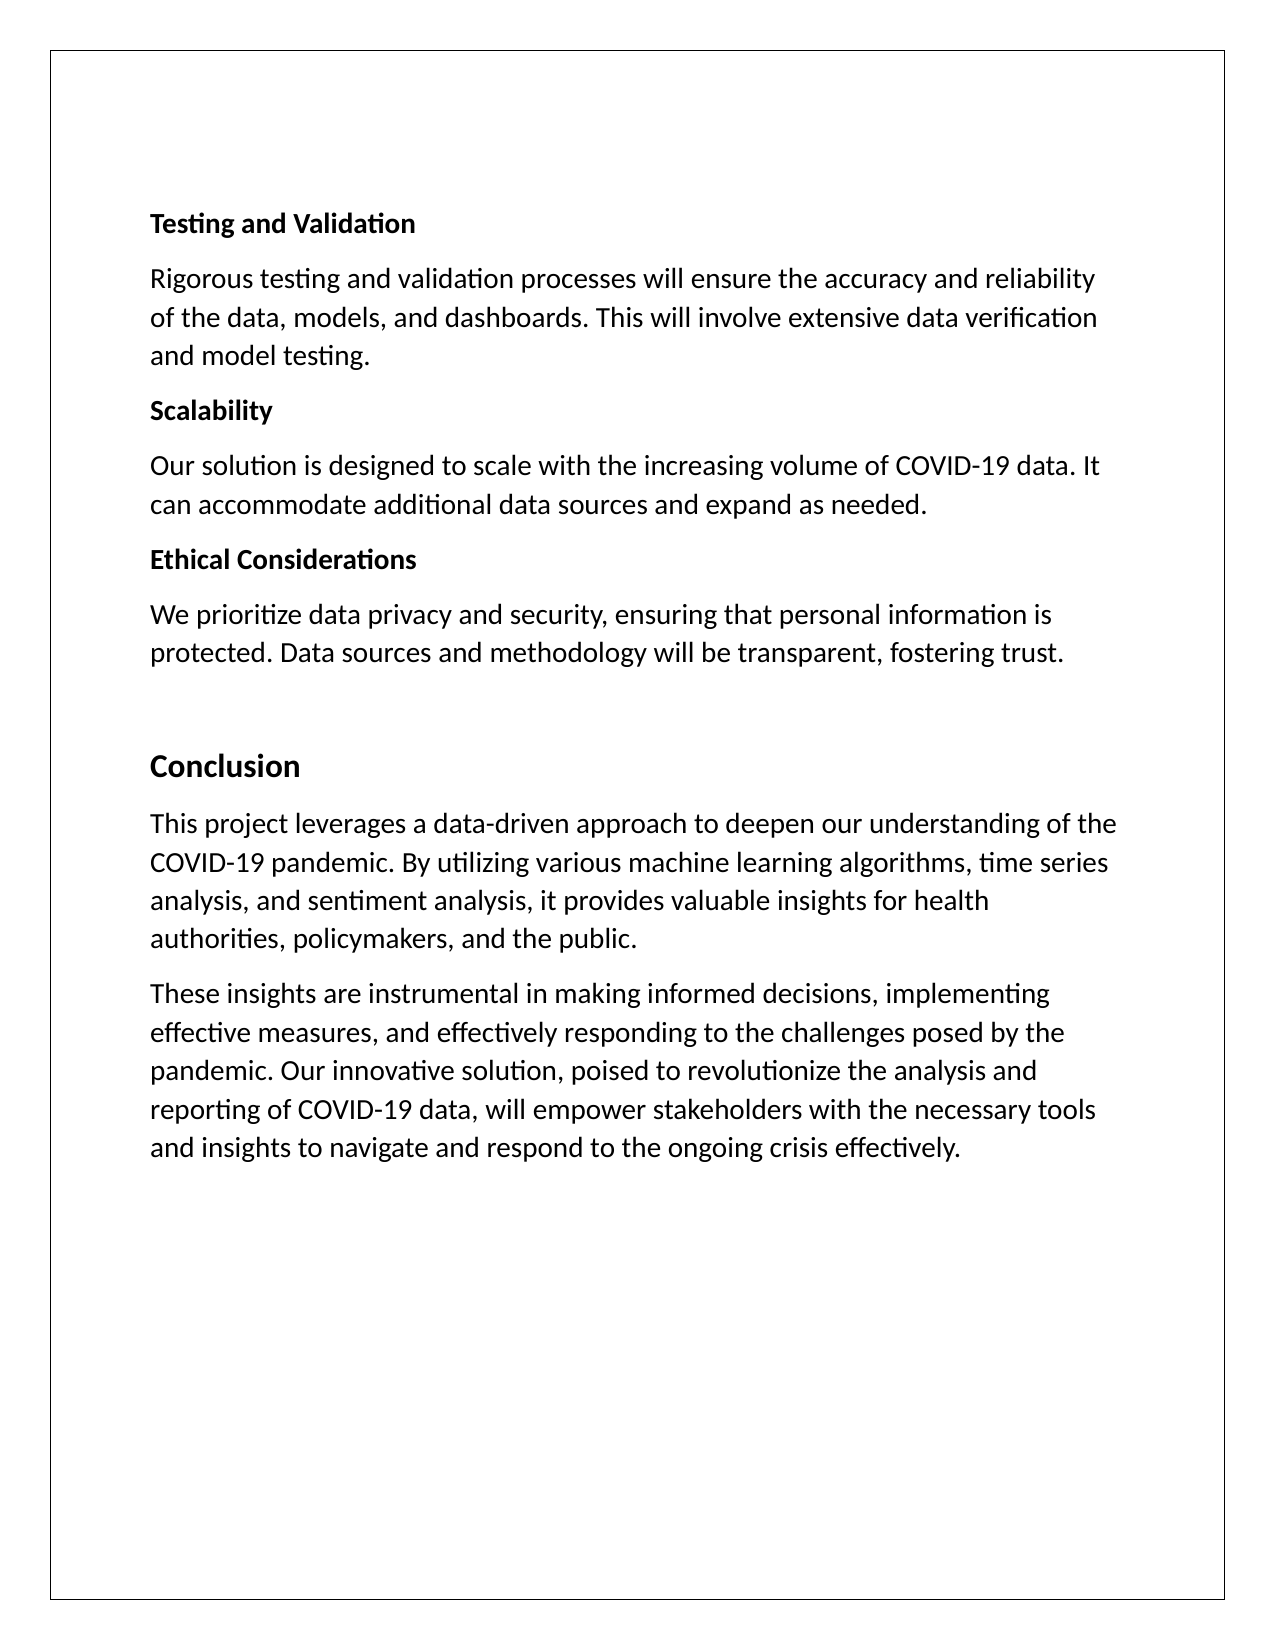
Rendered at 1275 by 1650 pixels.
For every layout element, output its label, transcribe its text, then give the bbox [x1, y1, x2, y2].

text We prioritize data privacy and security, ensuring that personal information is protected. Data sources and methodology will be transparent, fostering trust. [150, 596, 1125, 670]
text Conclusion [150, 744, 1125, 785]
text Rigorous testing and validation processes will ensure the accuracy and reliability of the data, models, and dashboards. This will involve extensive data verification and model testing. [150, 260, 1125, 373]
text Scalability [150, 392, 1125, 428]
text This project leverages a data-driven approach to deepen our understanding of the COVID-19 pandemic. By utilizing various machine learning algorithms, time series analysis, and sentiment analysis, it provides valuable insights for health authorities, policymakers, and the public. [150, 805, 1125, 956]
text These insights are instrumental in making informed decisions, implementing effective measures, and effectively responding to the challenges posed by the pandemic. Our innovative solution, poised to revolutionize the analysis and reporting of COVID-19 data, will empower stakeholders with the necessary tools and insights to navigate and respond to the ongoing crisis effectively. [150, 976, 1125, 1165]
text Our solution is designed to scale with the increasing volume of COVID-19 data. It can accommodate additional data sources and expand as needed. [150, 447, 1125, 521]
text Ethical Considerations [150, 541, 1125, 576]
text Testing and Validation [150, 205, 1125, 241]
